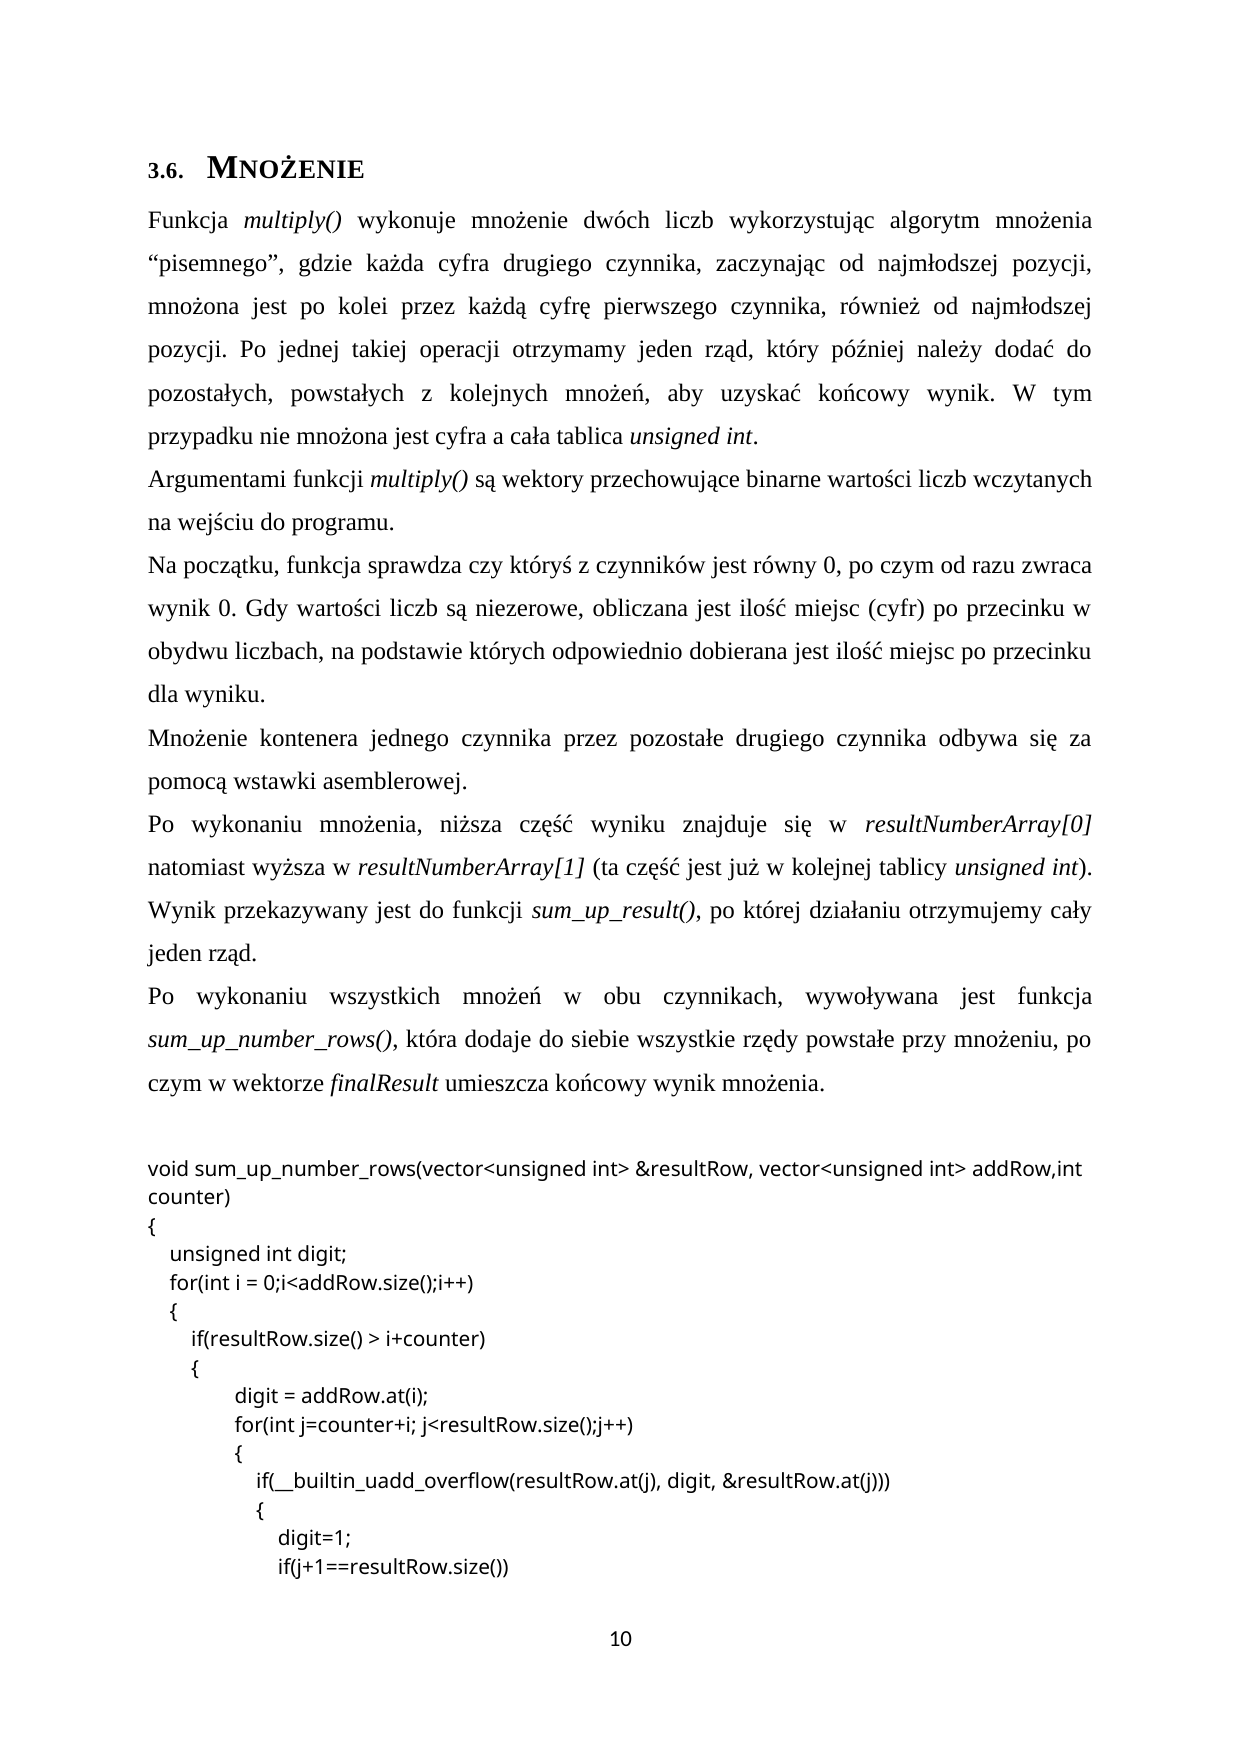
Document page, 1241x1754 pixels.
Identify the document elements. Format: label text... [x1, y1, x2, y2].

text { [148, 1211, 1093, 1239]
text Po wykonaniu mnożenia, niższa część wyniku znajduje się w resultNumberArray[0] natomiast wyższa w resultNumberArray[1] (ta część jest już w kolejnej tablicy unsigned int). Wynik przekazywany jest do funkcji sum_up_result(), po której działaniu otrzymujemy cały jeden rząd. [148, 809, 1093, 967]
text if(j+1==resultRow.size()) [148, 1552, 1093, 1580]
text { [148, 1438, 1093, 1467]
text void sum_up_number_rows(vector<unsigned int> &resultRow, vector<unsigned int> addRow,int counter) [148, 1154, 1093, 1211]
text { [148, 1296, 1093, 1324]
text Na początku, funkcja sprawdza czy któryś z czynników jest równy 0, po czym od razu zwraca wynik 0. Gdy wartości liczb są niezerowe, obliczana jest ilość miejsc (cyfr) po przecinku w obydwu liczbach, na podstawie których odpowiednio dobierana jest ilość miejsc po przecinku dla wyniku. [148, 550, 1093, 708]
text { [148, 1495, 1093, 1523]
text for(int j=counter+i; j<resultRow.size();j++) [148, 1410, 1093, 1438]
text Mnożenie kontenera jednego czynnika przez pozostałe drugiego czynnika odbywa się za pomocą wstawki asemblerowej. [148, 723, 1093, 794]
text digit=1; [148, 1523, 1093, 1552]
text for(int i = 0;i<addRow.size();i++) [148, 1268, 1093, 1296]
text { [148, 1353, 1093, 1381]
text digit = addRow.at(i); [148, 1381, 1093, 1410]
text unsigned int digit; [148, 1239, 1093, 1268]
text if(resultRow.size() > i+counter) [148, 1324, 1093, 1353]
text if(__builtin_uadd_overflow(resultRow.at(j), digit, &resultRow.at(j))) [148, 1467, 1093, 1495]
text Po wykonaniu wszystkich mnożeń w obu czynnikach, wywoływana jest funkcja sum_up_number_rows(), która dodaje do siebie wszystkie rzędy powstałe przy mnożeniu, po czym w wektorze finalResult umieszcza końcowy wynik mnożenia. [148, 981, 1093, 1096]
text Funkcja multiply() wykonuje mnożenie dwóch liczb wykorzystując algorytm mnożenia “pisemnego”, gdzie każda cyfra drugiego czynnika, zaczynając od najmłodszej pozycji, mnożona jest po kolei przez każdą cyfrę pierwszego czynnika, również od najmłodszej pozycji. Po jednej takiej operacji otrzymamy jeden rząd, który później należy dodać do pozostałych, powstałych z kolejnych mnożeń, aby uzyskać końcowy wynik. W tym przypadku nie mnożona jest cyfra a cała tablica unsigned int. [148, 205, 1093, 449]
subtitle Mnożenie [148, 148, 1093, 186]
text Argumentami funkcji multiply() są wektory przechowujące binarne wartości liczb wczytanych na wejściu do programu. [148, 464, 1093, 536]
